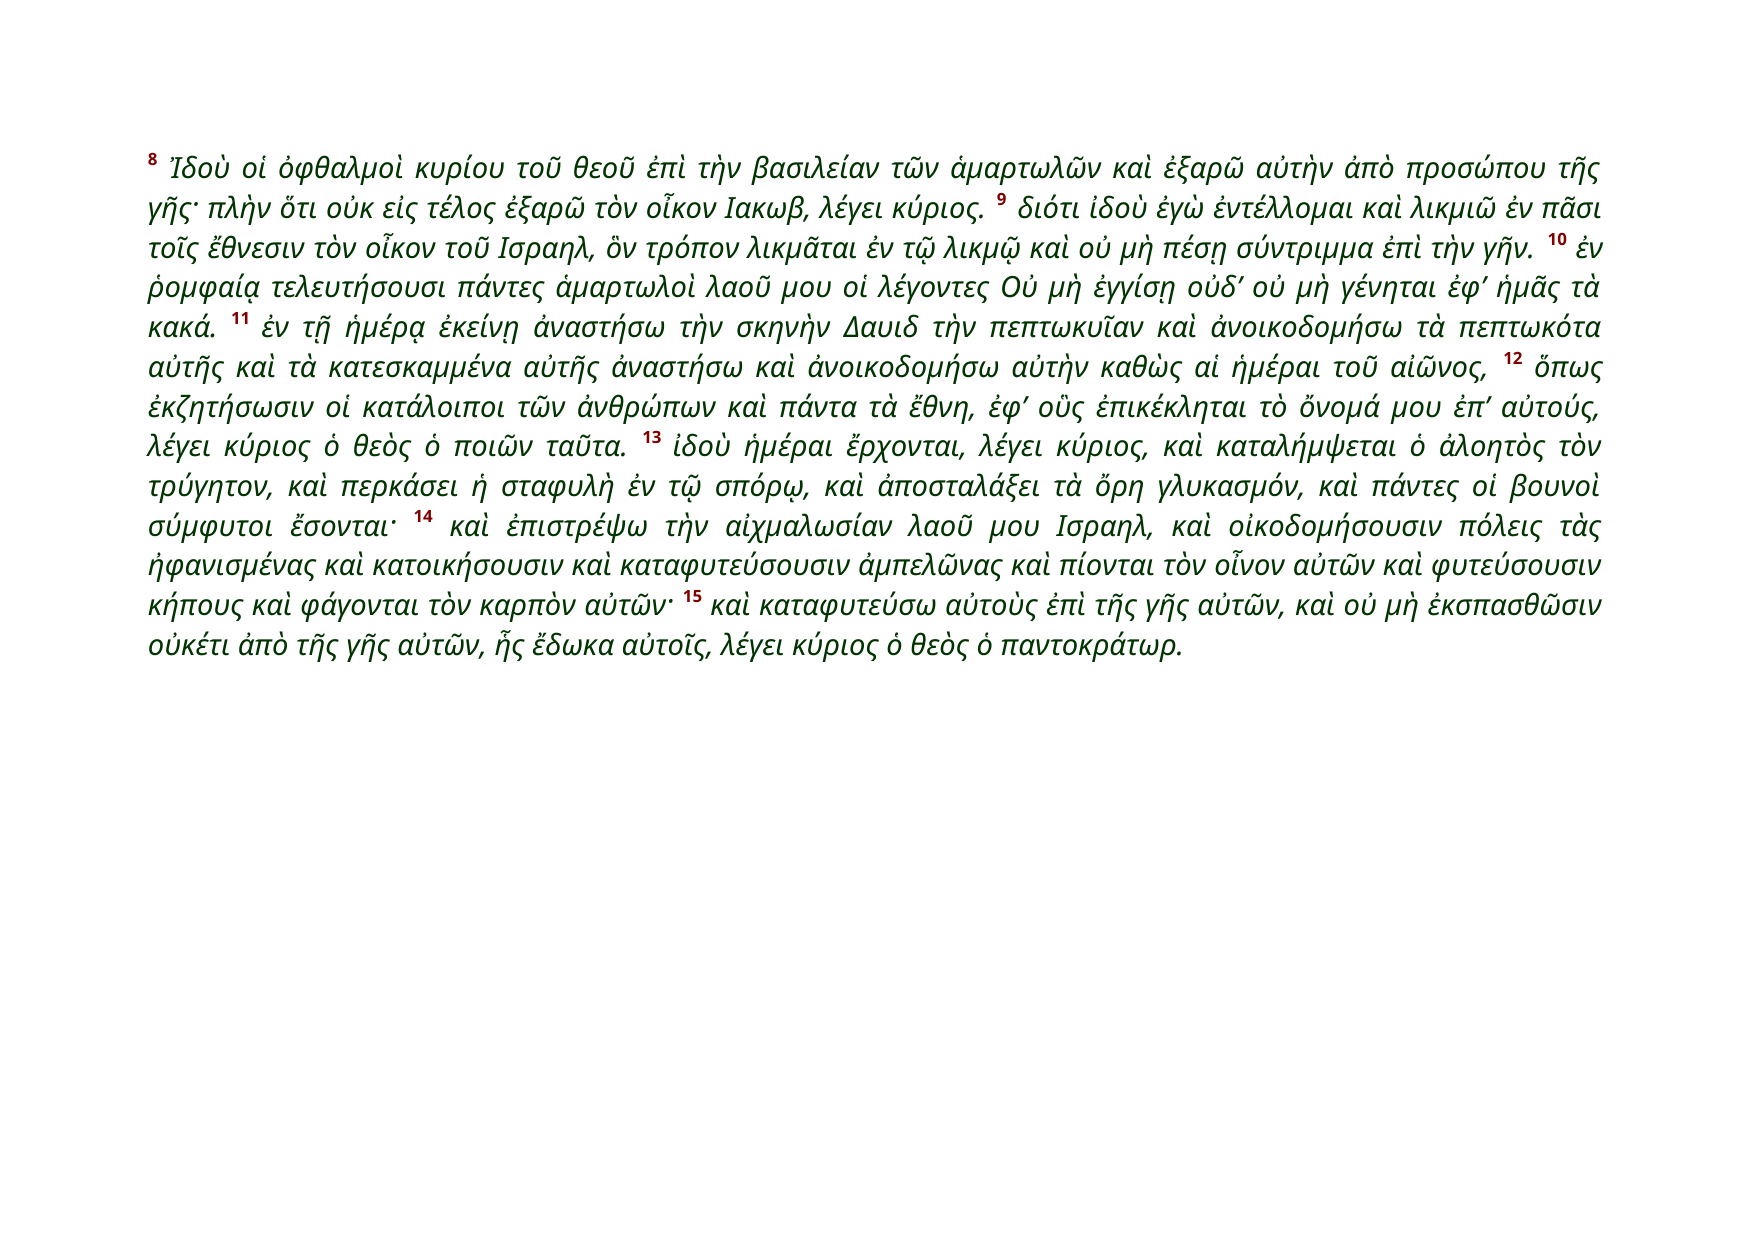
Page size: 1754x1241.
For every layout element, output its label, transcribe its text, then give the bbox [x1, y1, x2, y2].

text 8 Ἰδοὺ οἱ ὀφθαλμοὶ κυρίου τοῦ θεοῦ ἐπὶ τὴν βασιλείαν τῶν ἁμαρτωλῶν καὶ ἐξαρῶ αὐτὴν ἀπὸ προσώπου τῆς γῆς· πλὴν ὅτι οὐκ εἰς τέλος ἐξαρῶ τὸν οἶκον Ιακωβ, λέγει κύριος. 9 διότι ἰδοὺ ἐγὼ ἐντέλλομαι καὶ λικμιῶ ἐν πᾶσι τοῖς ἔθνεσιν τὸν οἶκον τοῦ Ισραηλ, ὃν τρόπον λικμᾶται ἐν τῷ λικμῷ καὶ οὐ μὴ πέσῃ σύντριμμα ἐπὶ τὴν γῆν. 10 ἐν ῥομφαίᾳ τελευτήσουσι πάντες ἁμαρτωλοὶ λαοῦ μου οἱ λέγοντες Οὐ μὴ ἐγγίσῃ οὐδ’ οὐ μὴ γένηται ἐφ’ ἡμᾶς τὰ κακά. 11 ἐν τῇ ἡμέρᾳ ἐκείνῃ ἀναστήσω τὴν σκηνὴν Δαυιδ τὴν πεπτωκυῖαν καὶ ἀνοικοδομήσω τὰ πεπτωκότα αὐτῆς καὶ τὰ κατεσκαμμένα αὐτῆς ἀναστήσω καὶ ἀνοικοδομήσω αὐτὴν καθὼς αἱ ἡμέραι τοῦ αἰῶνος, 12 ὅπως ἐκζητήσωσιν οἱ κατάλοιποι τῶν ἀνθρώπων καὶ πάντα τὰ ἔθνη, ἐφ’ οὓς ἐπικέκληται τὸ ὄνομά μου ἐπ’ αὐτούς, λέγει κύριος ὁ θεὸς ὁ ποιῶν ταῦτα. 13 ἰδοὺ ἡμέραι ἔρχονται, λέγει κύριος, καὶ καταλήμψεται ὁ ἀλοητὸς τὸν τρύγητον, καὶ περκάσει ἡ σταφυλὴ ἐν τῷ σπόρῳ, καὶ ἀποσταλάξει τὰ ὄρη γλυκασμόν, καὶ πάντες οἱ βουνοὶ σύμφυτοι ἔσονται· 14 καὶ ἐπιστρέψω τὴν αἰχμαλωσίαν λαοῦ μου Ισραηλ, καὶ οἰκοδομήσουσιν πόλεις τὰς ἠφανισμένας καὶ κατοικήσουσιν καὶ καταφυτεύσουσιν ἀμπελῶνας καὶ πίονται τὸν οἶνον αὐτῶν καὶ φυτεύσουσιν κήπους καὶ φάγονται τὸν καρπὸν αὐτῶν· 15 καὶ καταφυτεύσω αὐτοὺς ἐπὶ τῆς γῆς αὐτῶν, καὶ οὐ μὴ ἐκσπασθῶσιν οὐκέτι ἀπὸ τῆς γῆς αὐτῶν, ἧς ἔδωκα αὐτοῖς, λέγει κύριος ὁ θεὸς ὁ παντοκράτωρ. [148, 148, 1606, 664]
